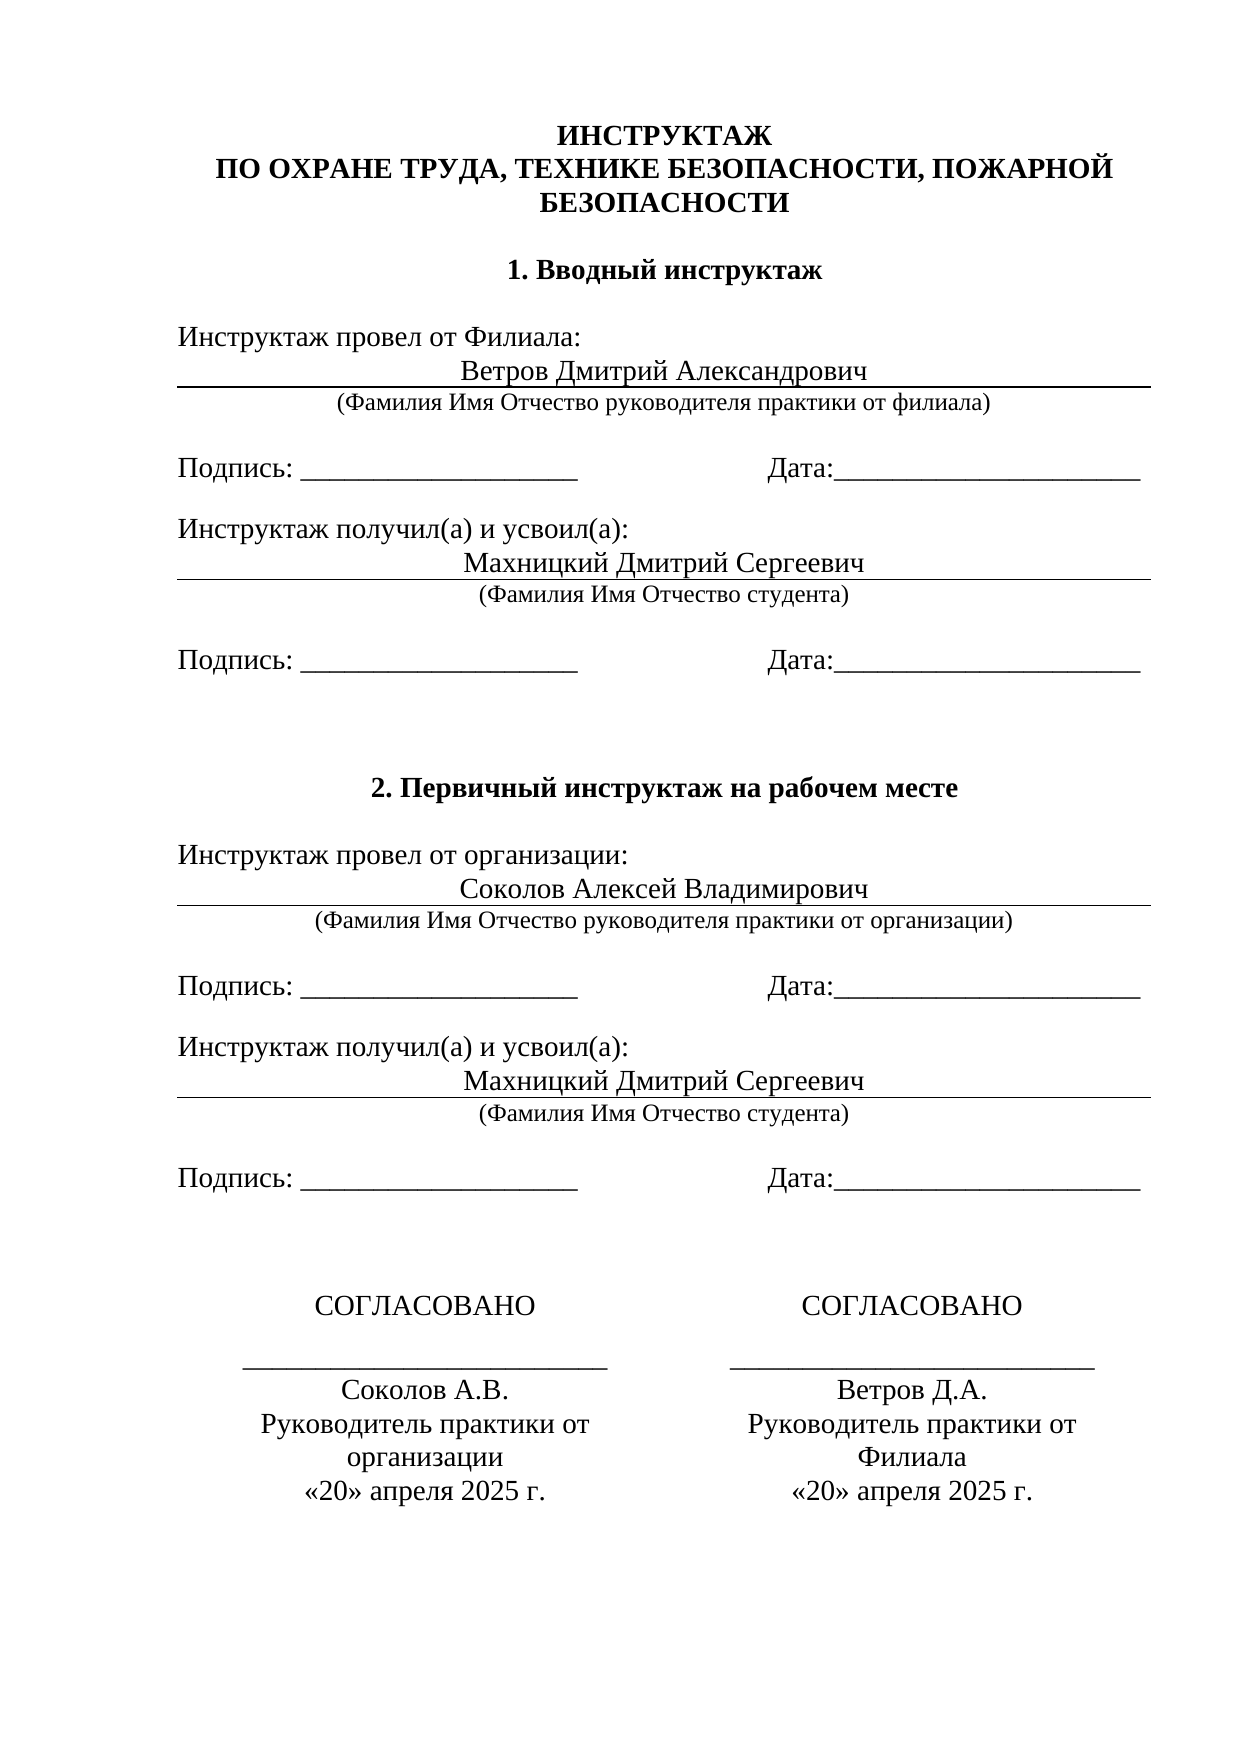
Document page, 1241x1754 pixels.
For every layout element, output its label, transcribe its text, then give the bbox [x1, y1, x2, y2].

table_header Махницкий Дмитрий Сергеевич [177, 545, 1151, 578]
text ПО ОХРАНЕ ТРУДА, ТЕХНИКЕ БЕЗОПАСНОСТИ, ПОЖАРНОЙ БЕЗОПАСНОСТИ [177, 152, 1152, 219]
table_header Соколов Алексей Владимирович [177, 871, 1151, 904]
text Инструктаж провел от организации: [177, 837, 1152, 871]
text 1. Вводный инструктаж [177, 252, 1152, 286]
table_cell (Фамилия Имя Отчество студента) [177, 1098, 1151, 1126]
text Подпись: ___________________ Дата:_____________________ [177, 642, 1152, 703]
table_header Махницкий Дмитрий Сергеевич [177, 1063, 1151, 1097]
table_cell (Фамилия Имя Отчество руководителя практики от филиала) [177, 388, 1151, 416]
text Инструктаж получил(а) и усвоил(а): [177, 1029, 1152, 1063]
text Подпись: ___________________ Дата:_____________________ [177, 968, 1152, 1029]
table_header Ветров Дмитрий Александрович [177, 353, 1151, 386]
text 2. Первичный инструктаж на рабочем месте [177, 770, 1152, 804]
table_cell (Фамилия Имя Отчество студента) [177, 580, 1151, 608]
text Подпись: ___________________ Дата:_____________________ [177, 1160, 1152, 1193]
table_cell (Фамилия Имя Отчество руководителя практики от организации) [177, 906, 1151, 934]
text Инструктаж получил(а) и усвоил(а): [177, 511, 1152, 545]
text Инструктаж провел от Филиала: [177, 319, 1152, 353]
text ИНСТРУКТАЖ [177, 118, 1152, 152]
text Подпись: ___________________ Дата:_____________________ [177, 450, 1152, 511]
table_header СОГЛАСОВАНО _________________________ Соколов А.В. Руководитель практики от организации «20» апреля 2025 г. [177, 1289, 679, 1540]
table_header СОГЛАСОВАНО _________________________ Ветров Д.А. Руководитель практики от Филиала «20» апреля 2025 г. [679, 1289, 1152, 1540]
